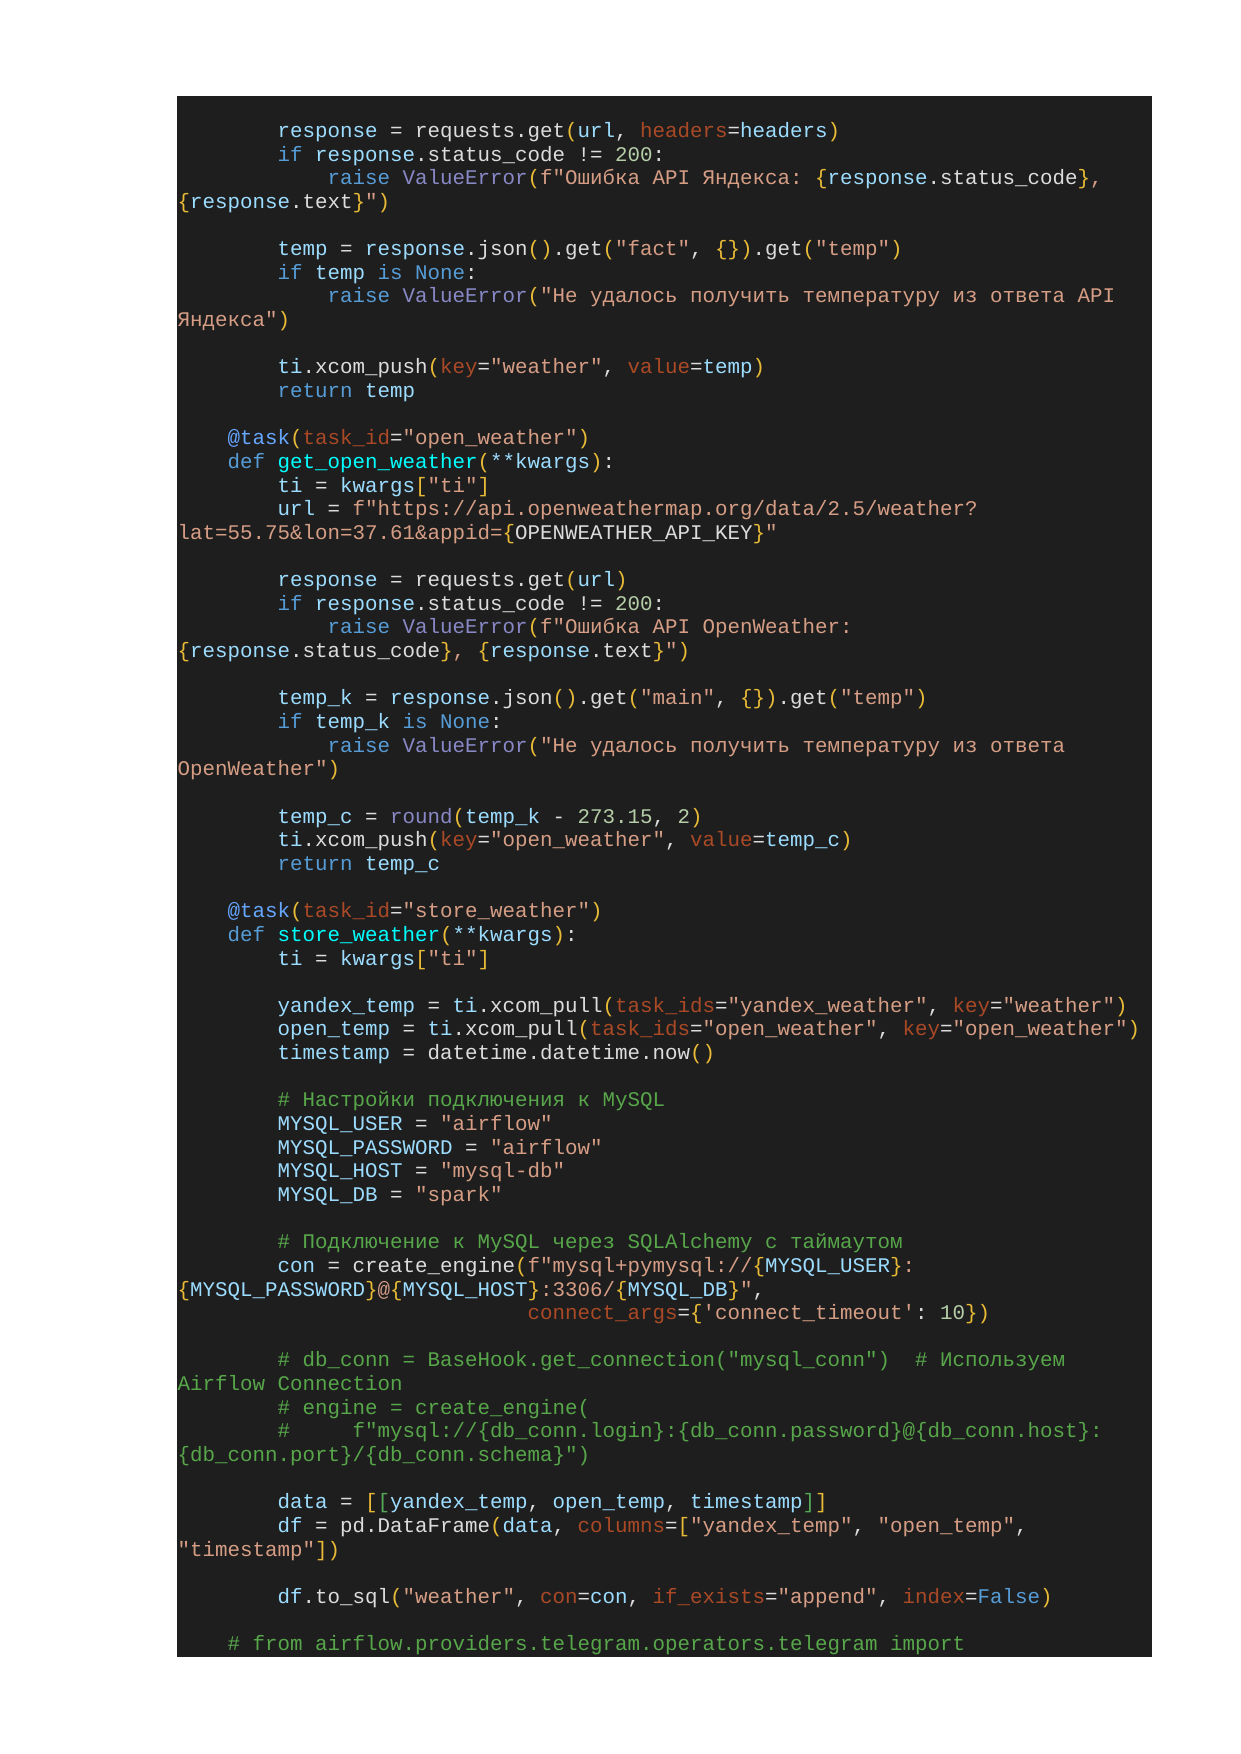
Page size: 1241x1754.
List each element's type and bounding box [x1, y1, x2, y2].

text [177, 96, 1152, 1657]
